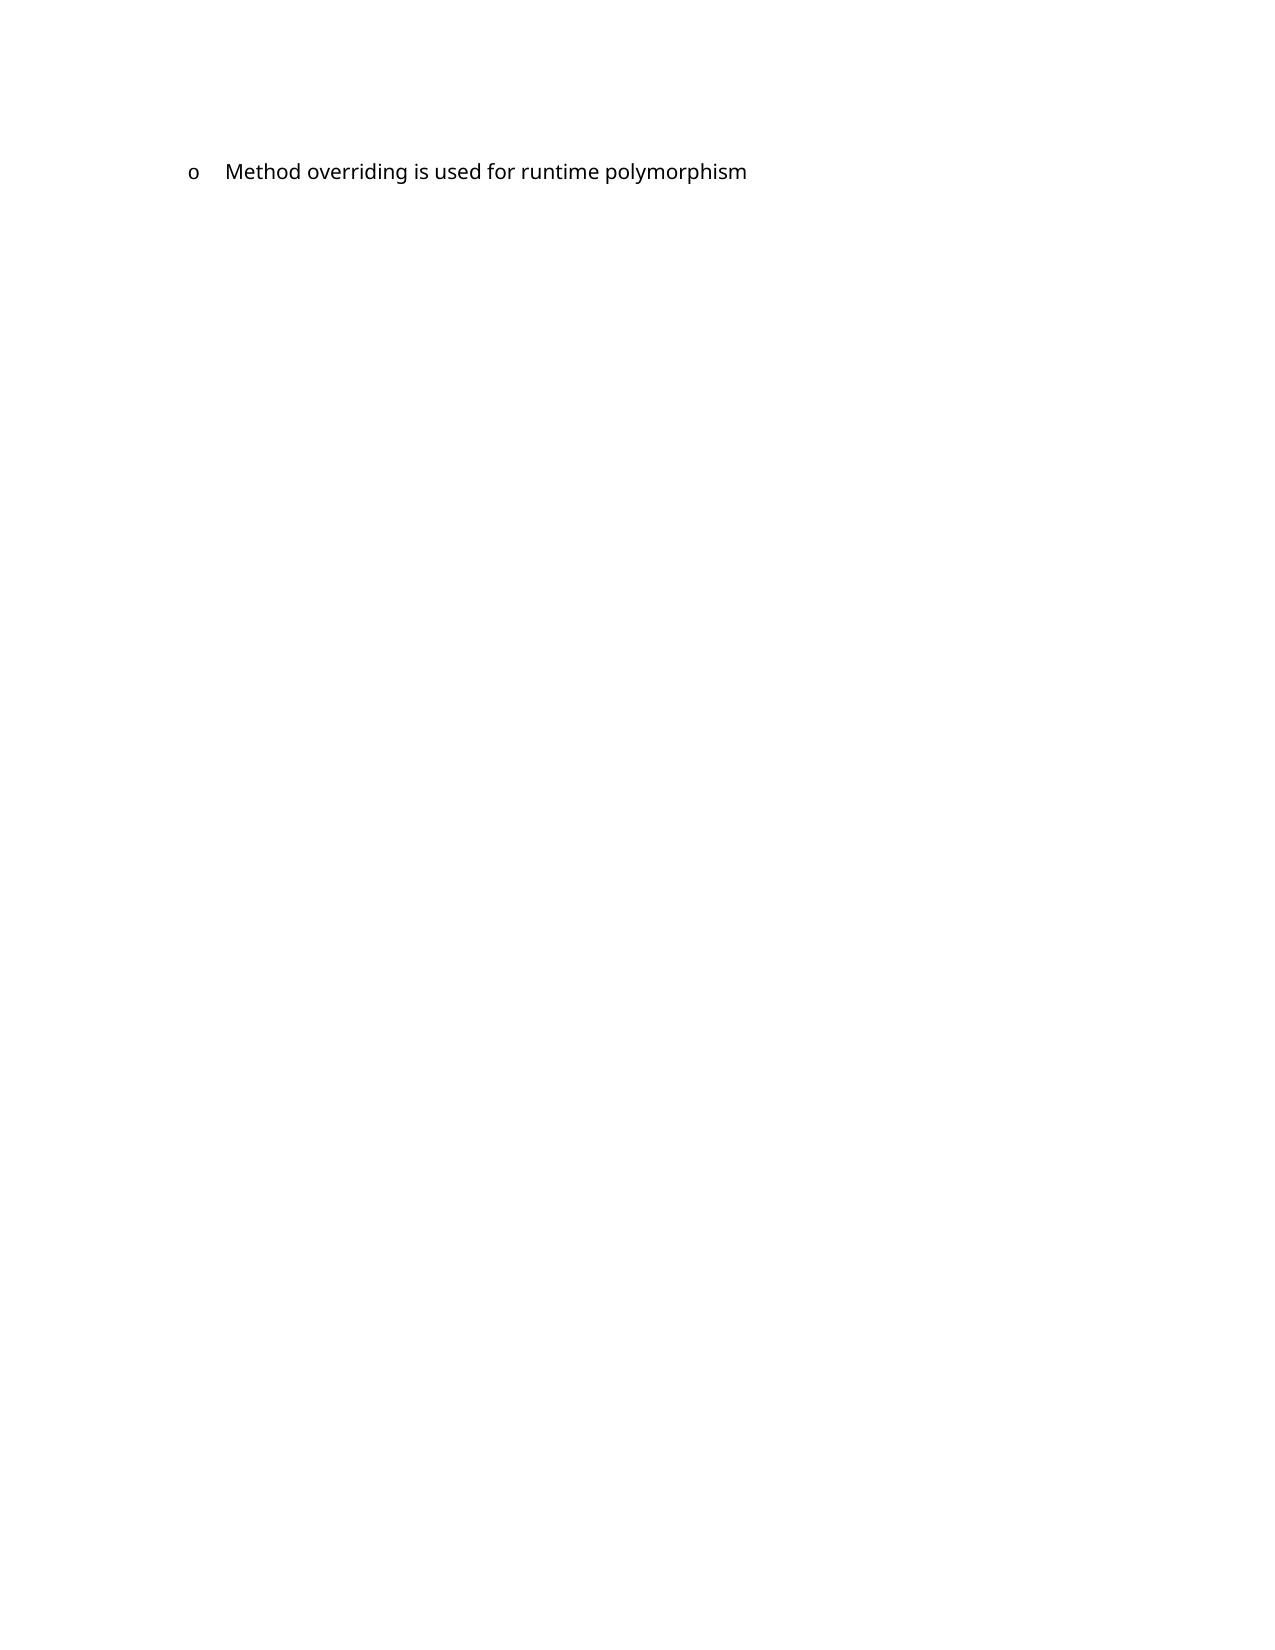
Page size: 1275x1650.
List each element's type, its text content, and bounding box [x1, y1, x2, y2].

list Method overriding is used for runtime polymorphism [187, 150, 1125, 186]
